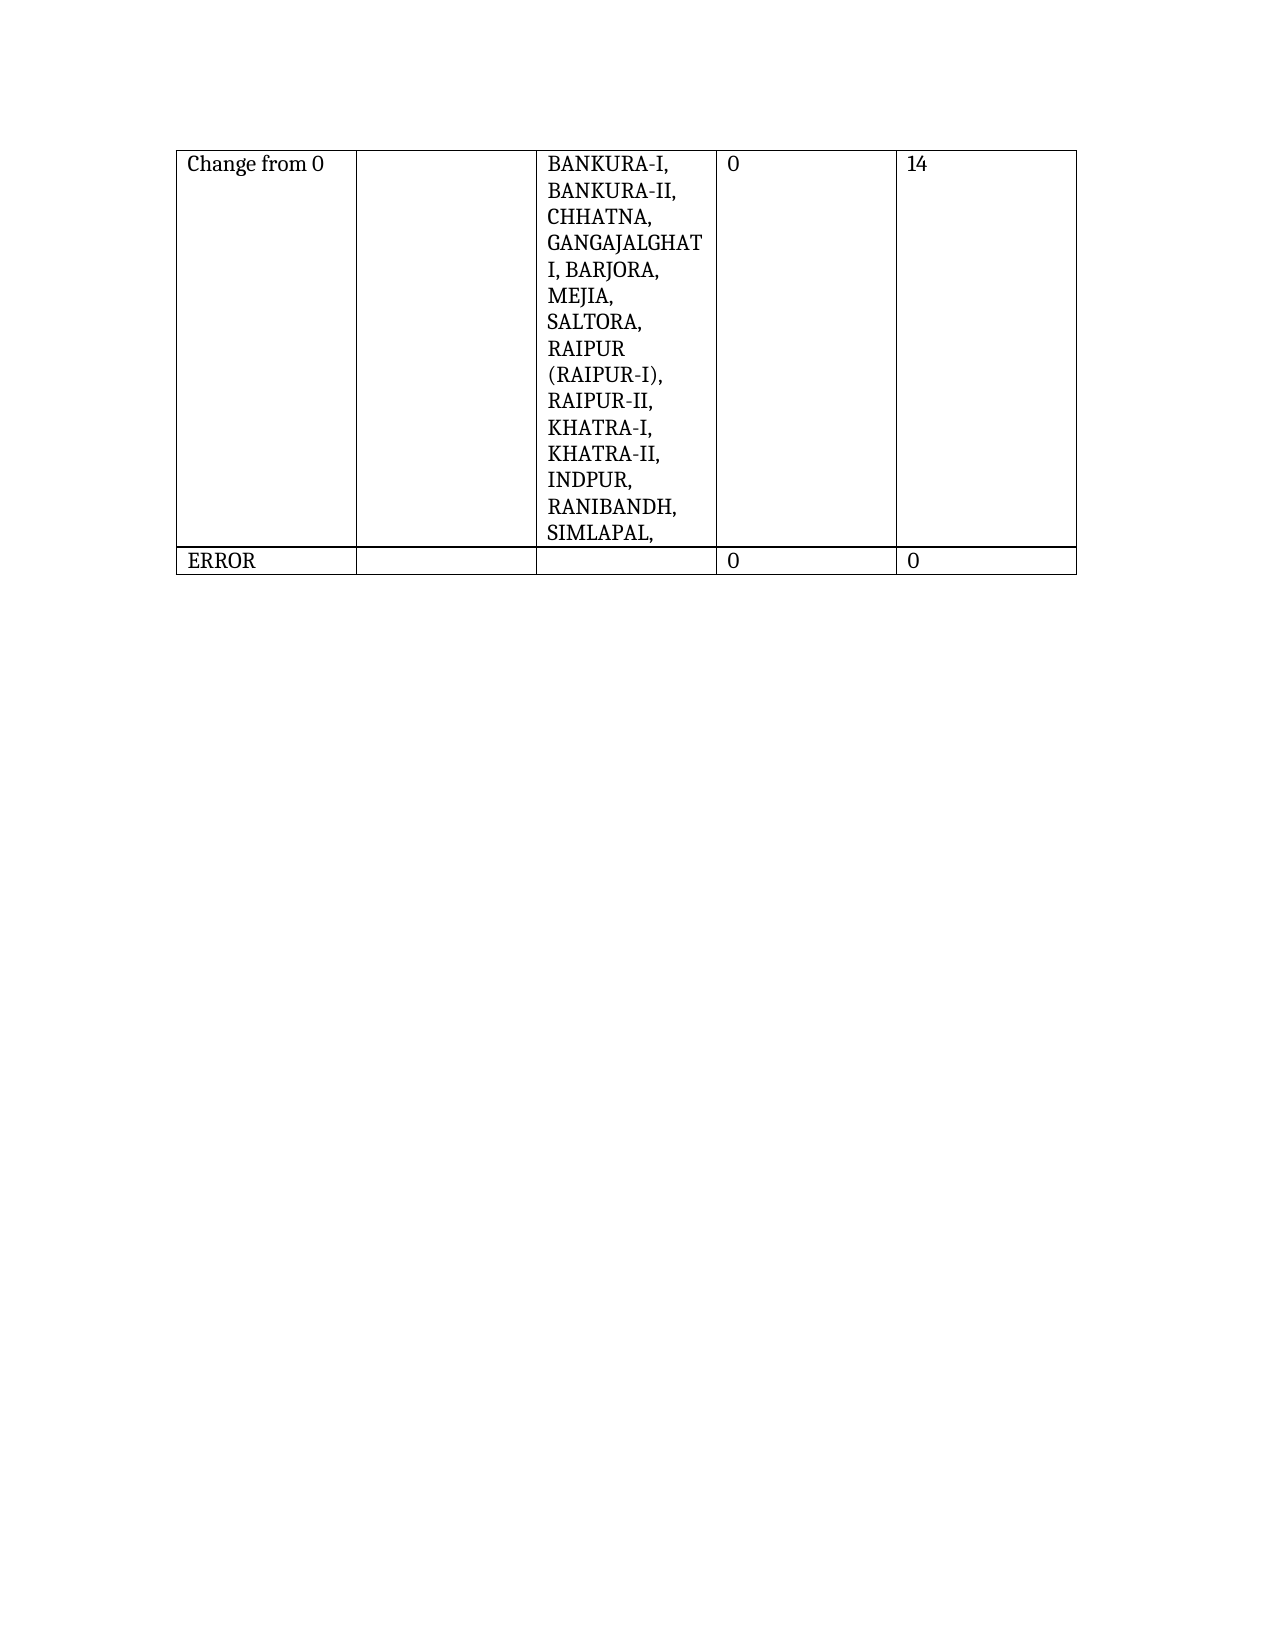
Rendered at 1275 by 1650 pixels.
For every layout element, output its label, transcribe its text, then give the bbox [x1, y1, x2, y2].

table_cell Change from 0 [177, 151, 356, 546]
table_cell 0 [717, 151, 896, 546]
table_cell 14 [897, 151, 1076, 546]
table_cell [537, 548, 716, 574]
table_cell 0 [717, 548, 896, 574]
table_cell ERROR [177, 548, 356, 574]
table_cell [357, 548, 536, 574]
table_cell [357, 151, 536, 546]
table_cell 0 [897, 548, 1076, 574]
table_cell BANKURA-I, BANKURA-II, CHHATNA, GANGAJALGHATI, BARJORA, MEJIA, SALTORA, RAIPUR (RAIPUR-I), RAIPUR-II, KHATRA-I, KHATRA-II, INDPUR, RANIBANDH, SIMLAPAL, [537, 151, 716, 546]
